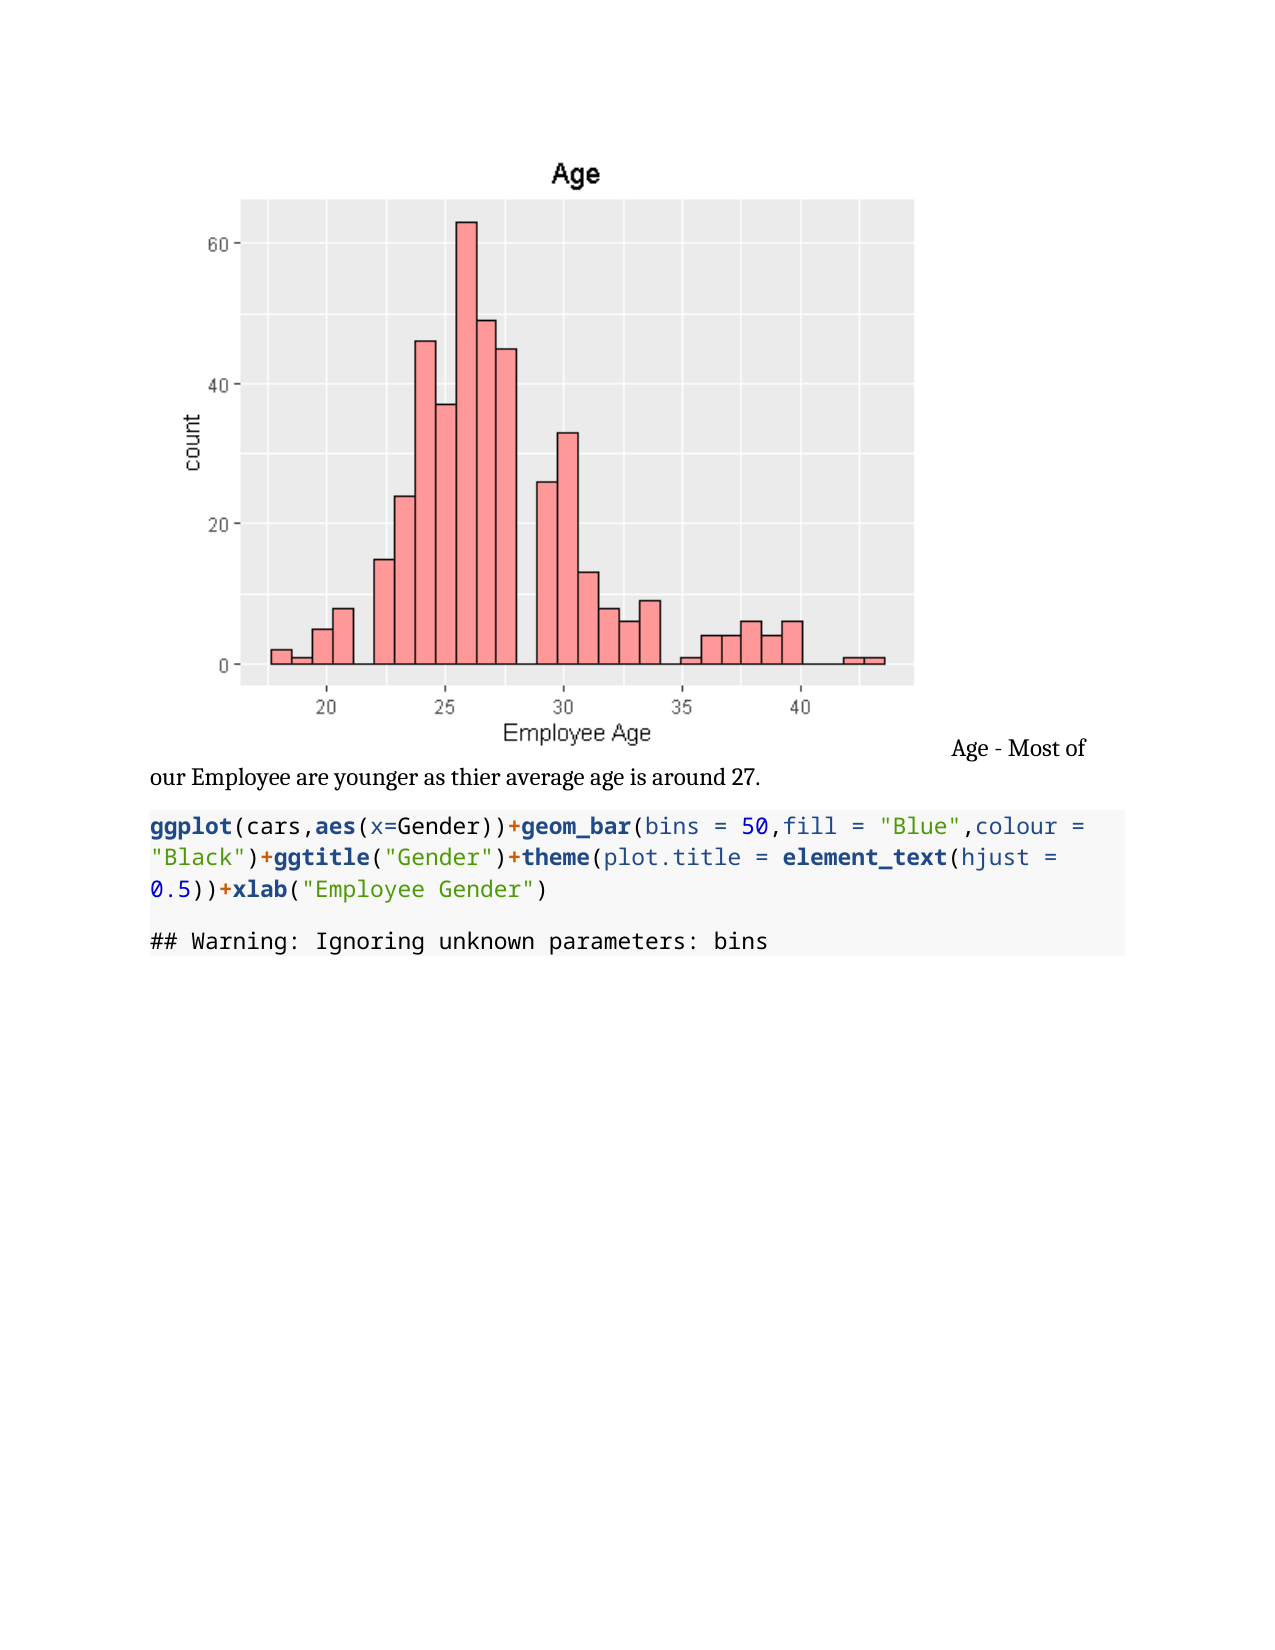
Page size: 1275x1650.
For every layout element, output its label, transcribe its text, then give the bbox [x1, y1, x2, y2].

picture [168, 150, 927, 757]
text ggplot(cars,aes(x=Gender))+geom_bar(bins = 50,fill = "Blue",colour = "Black")+ggtitle("Gender")+theme(plot.title = element_text(hjust = 0.5))+xlab("Employee Gender") [549, 810, 1125, 904]
text ## Warning: Ignoring unknown parameters: bins [150, 925, 1125, 956]
